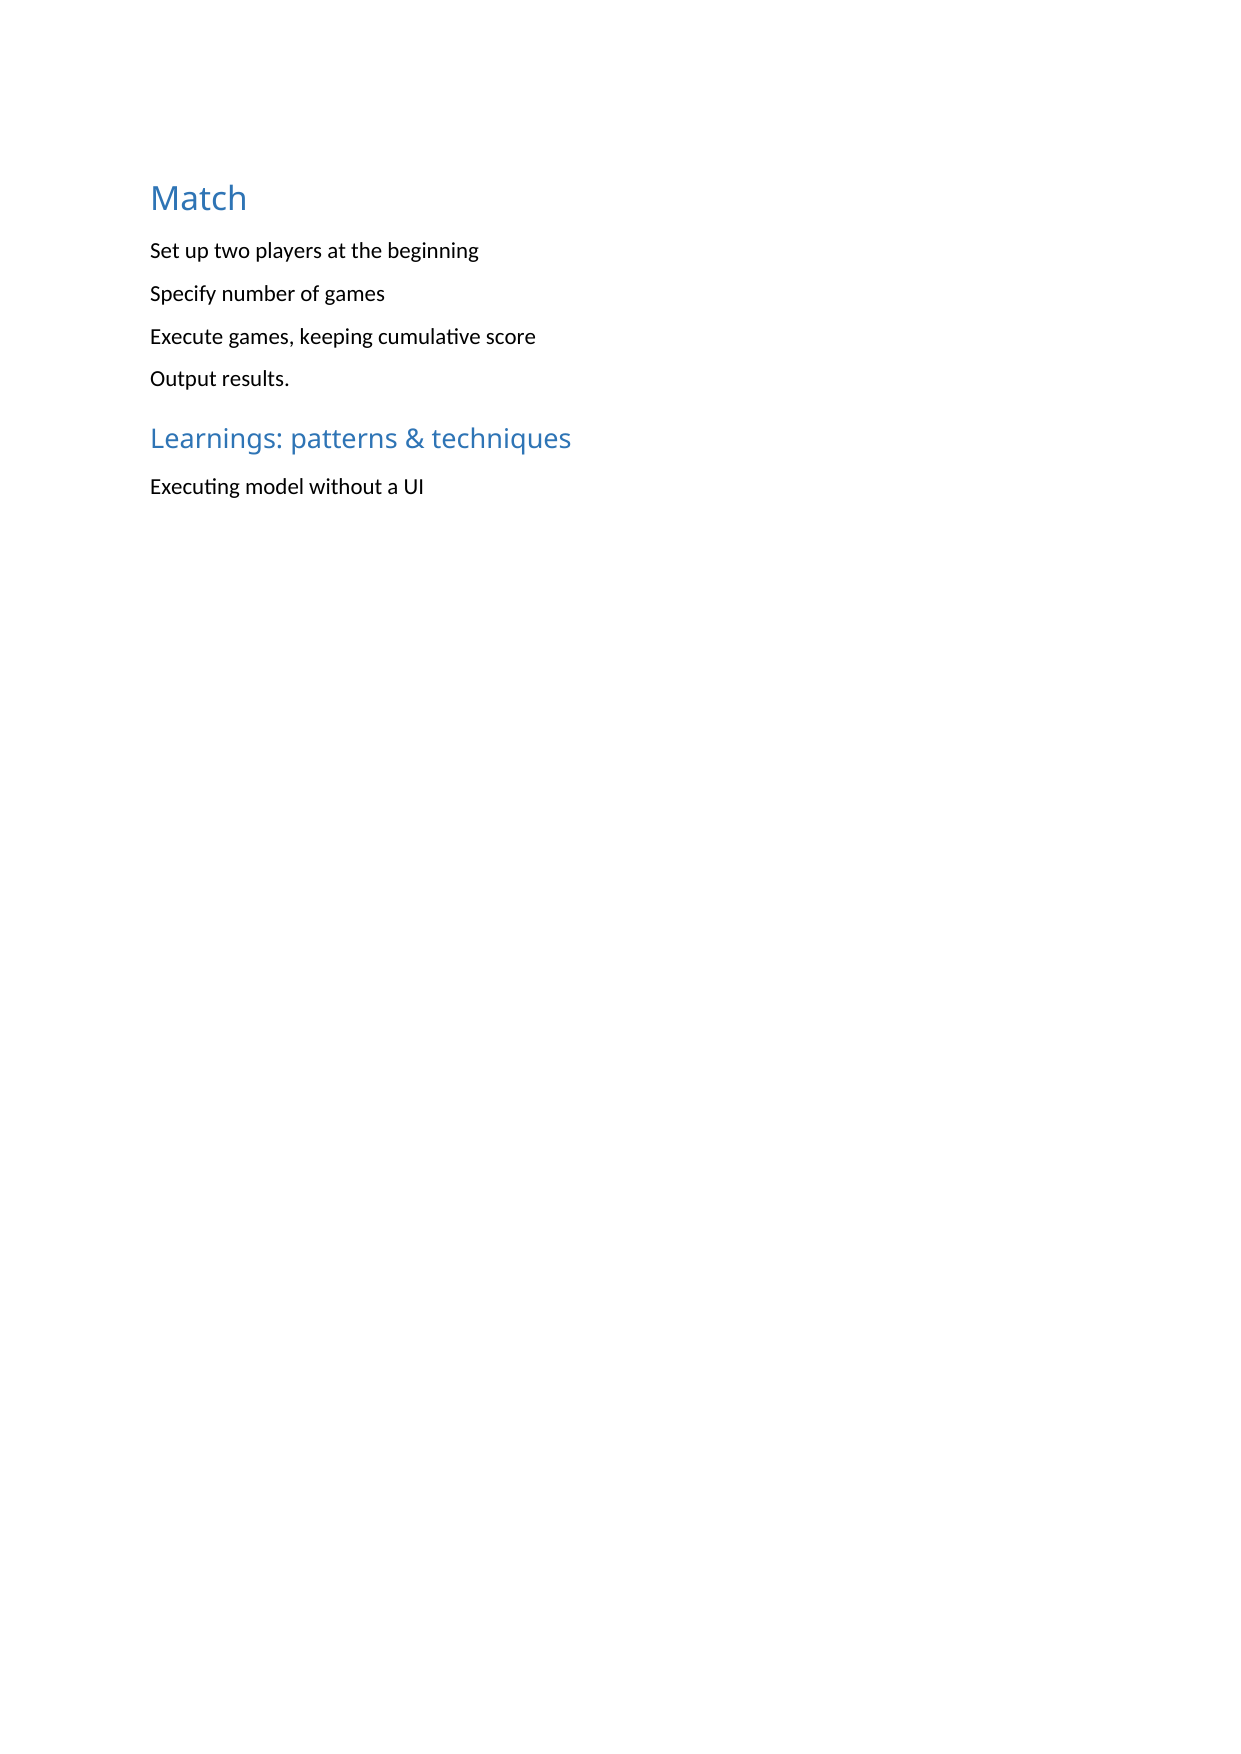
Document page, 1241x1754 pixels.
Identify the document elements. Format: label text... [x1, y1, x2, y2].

text Execute games, keeping cumulative score [150, 322, 1090, 350]
text Executing model without a UI [150, 472, 1090, 500]
text Specify number of games [150, 279, 1090, 307]
subtitle Learnings: patterns & techniques [150, 420, 1090, 457]
text Set up two players at the beginning [150, 236, 1090, 264]
subtitle Match [150, 175, 1090, 220]
text Output results. [150, 364, 1090, 393]
